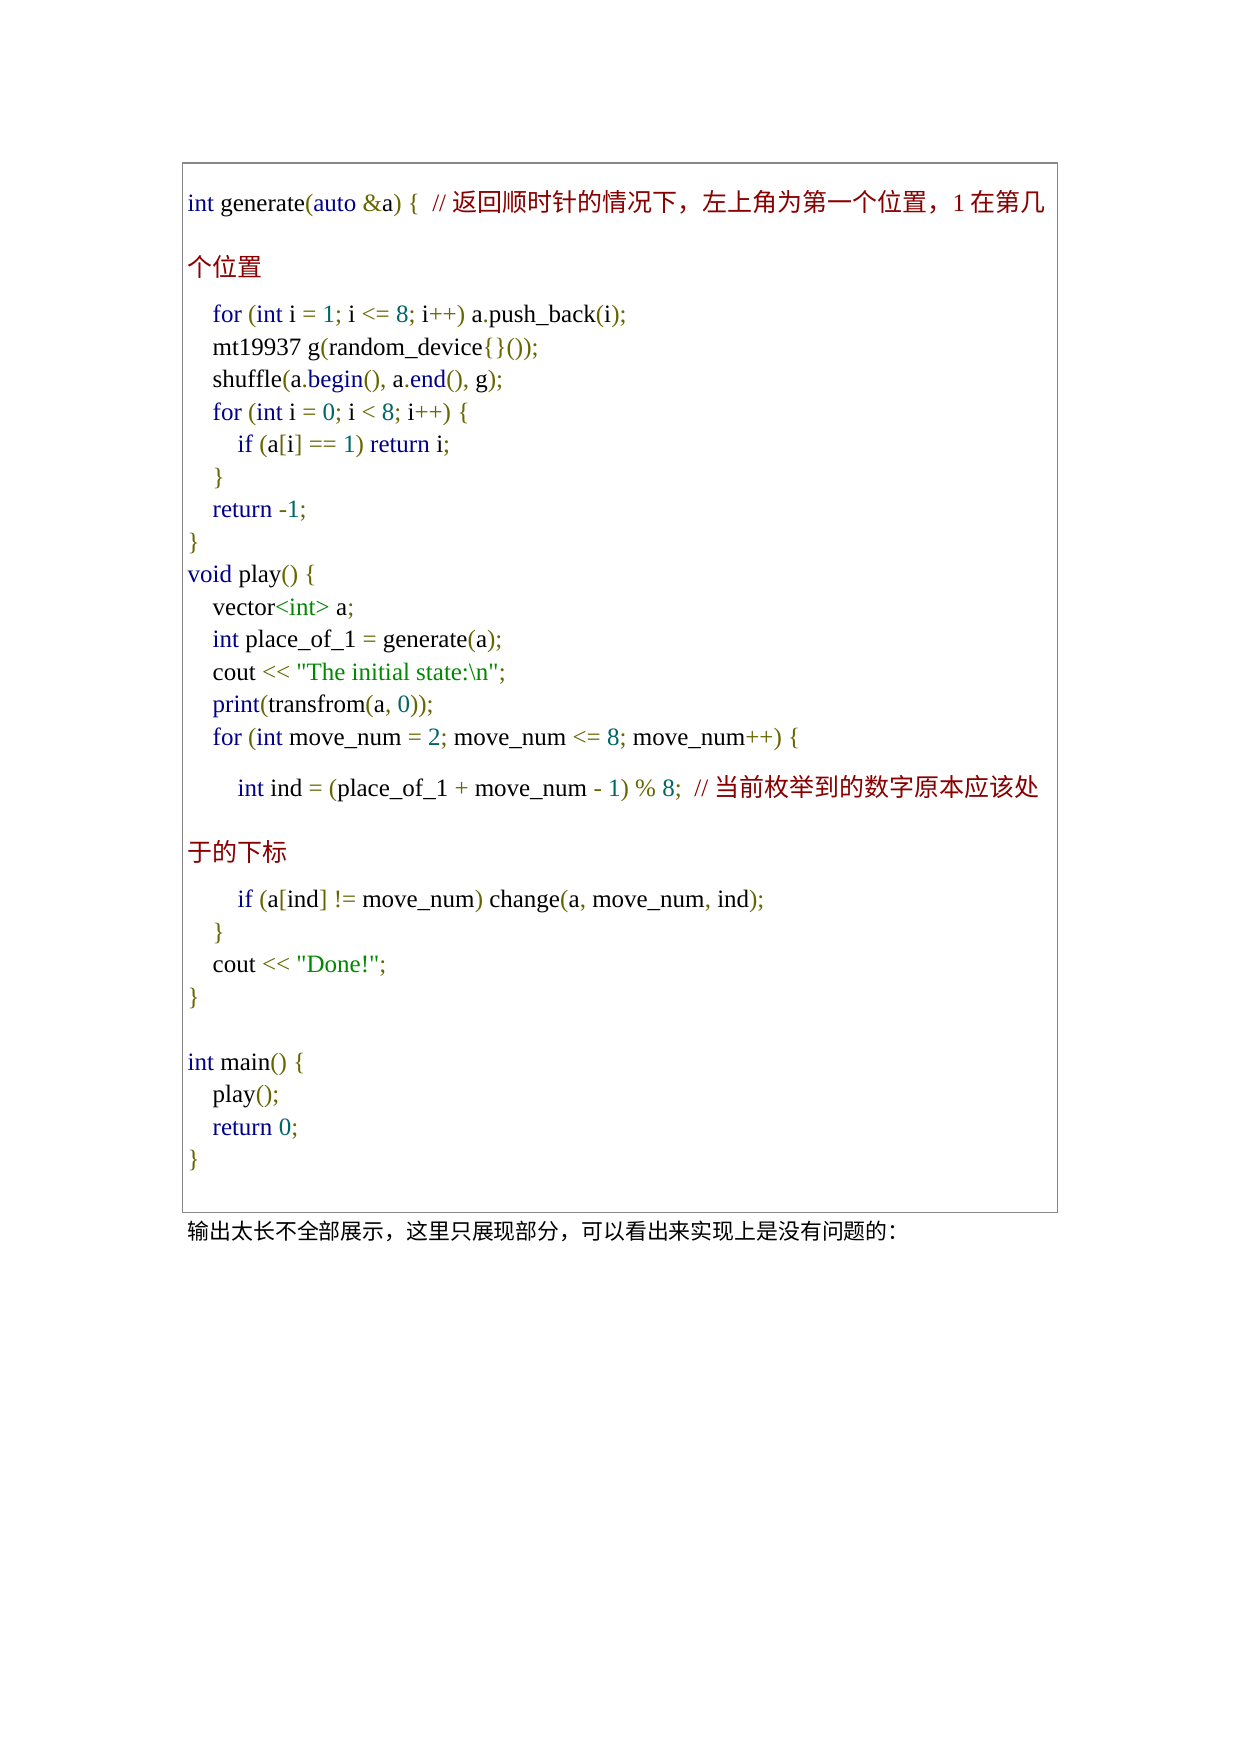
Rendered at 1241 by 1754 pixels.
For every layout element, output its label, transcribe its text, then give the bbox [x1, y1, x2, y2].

text int main() { [187, 1045, 1053, 1078]
text int generate(auto &a) { // 返回顺时针的情况下，左上角为第一个位置，1在第几个位置 [183, 164, 1057, 298]
text cout << "Done!"; [187, 948, 1053, 980]
text void play() { [187, 558, 1053, 590]
text 输出太长不全部展示，这里只展现部分，可以看出来实现上是没有问题的： [187, 1213, 1053, 1246]
text for (int i = 1; i <= 8; i++) a.push_back(i); [187, 298, 1053, 330]
text } [187, 980, 1053, 1013]
text return -1; [187, 493, 1053, 525]
text cout << "The initial state:\n"; [187, 655, 1053, 688]
text } [187, 915, 1053, 948]
text mt19937 g(random_device{}()); [187, 330, 1053, 363]
text } [187, 1143, 1053, 1175]
text shuffle(a.begin(), a.end(), g); [187, 363, 1053, 395]
text play(); [187, 1078, 1053, 1110]
text vector<int> a; [187, 590, 1053, 623]
text } [187, 525, 1053, 558]
text return 0; [187, 1110, 1053, 1143]
text if (a[ind] != move_num) change(a, move_num, ind); [187, 883, 1053, 915]
text } [187, 460, 1053, 493]
text print(transfrom(a, 0)); [187, 688, 1053, 720]
text int place_of_1 = generate(a); [187, 623, 1053, 655]
text int ind = (place_of_1 + move_num - 1) % 8; // 当前枚举到的数字原本应该处于的下标 [187, 753, 1053, 883]
text for (int i = 0; i < 8; i++) { [187, 395, 1053, 428]
text if (a[i] == 1) return i; [187, 428, 1053, 460]
text for (int move_num = 2; move_num <= 8; move_num++) { [187, 720, 1053, 753]
